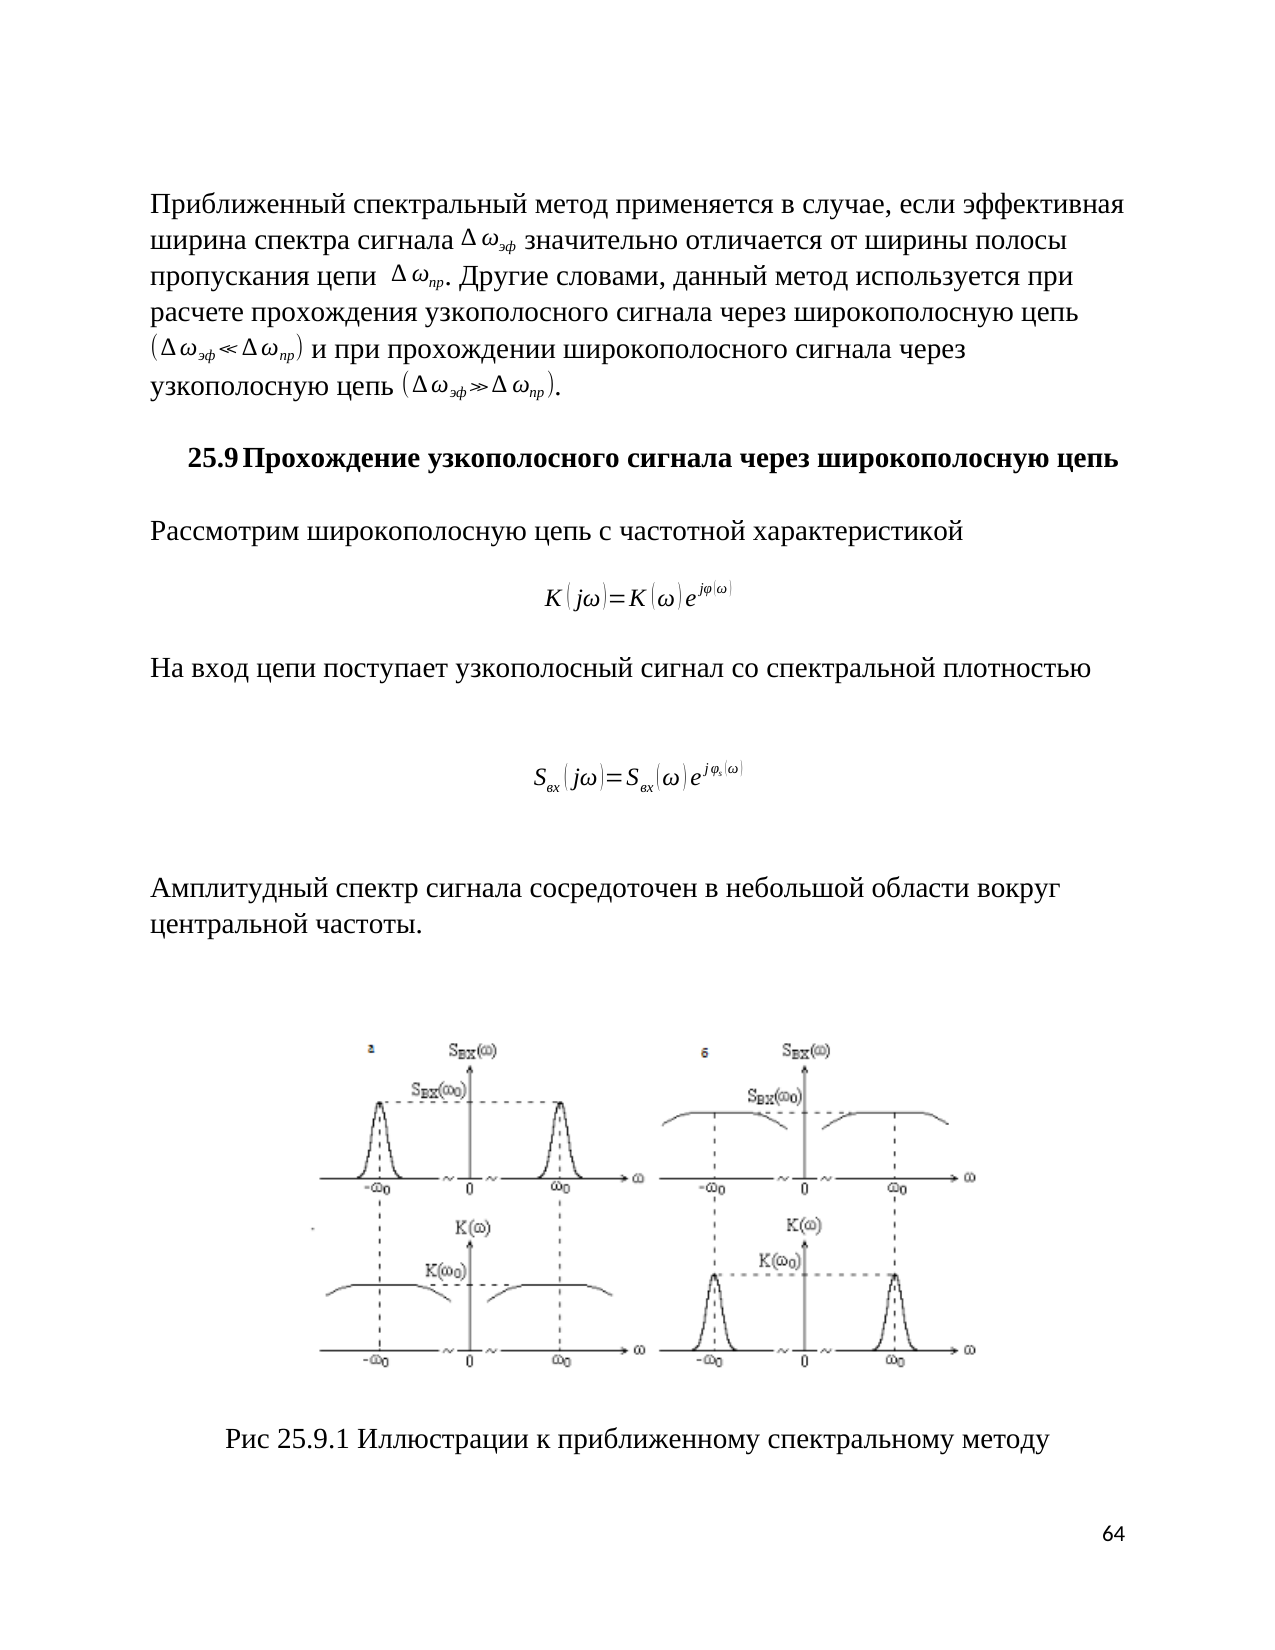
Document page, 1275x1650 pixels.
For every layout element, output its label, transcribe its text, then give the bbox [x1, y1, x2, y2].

text Рассмотрим широкополосную цепь с частотной характеристикой [150, 513, 1125, 546]
list Прохождение узкополосного сигнала через широкополосную цепь [187, 441, 1125, 474]
text На вход цепи поступает узкополосный сигнал со спектральной плотностью [150, 651, 1125, 684]
text Амплитудный спектр сигнала сосредоточен в небольшой области вокруг центральной частоты. [150, 870, 1125, 939]
text Рис 25.9.1 Иллюстрации к приближенному спектральному методу [150, 1421, 1125, 1455]
picture [290, 978, 985, 1383]
text Приближенный спектральный метод применяется в случае, если эффективная ширина спектра сигнала значительно отличается от ширины полосы пропускания цепи . Другие словами, данный метод используется при расчете прохождения узкополосного сигнала через широкополосную цепь и при прохождении широкополосного сигнала через узкополосную цепь . [150, 186, 1125, 402]
